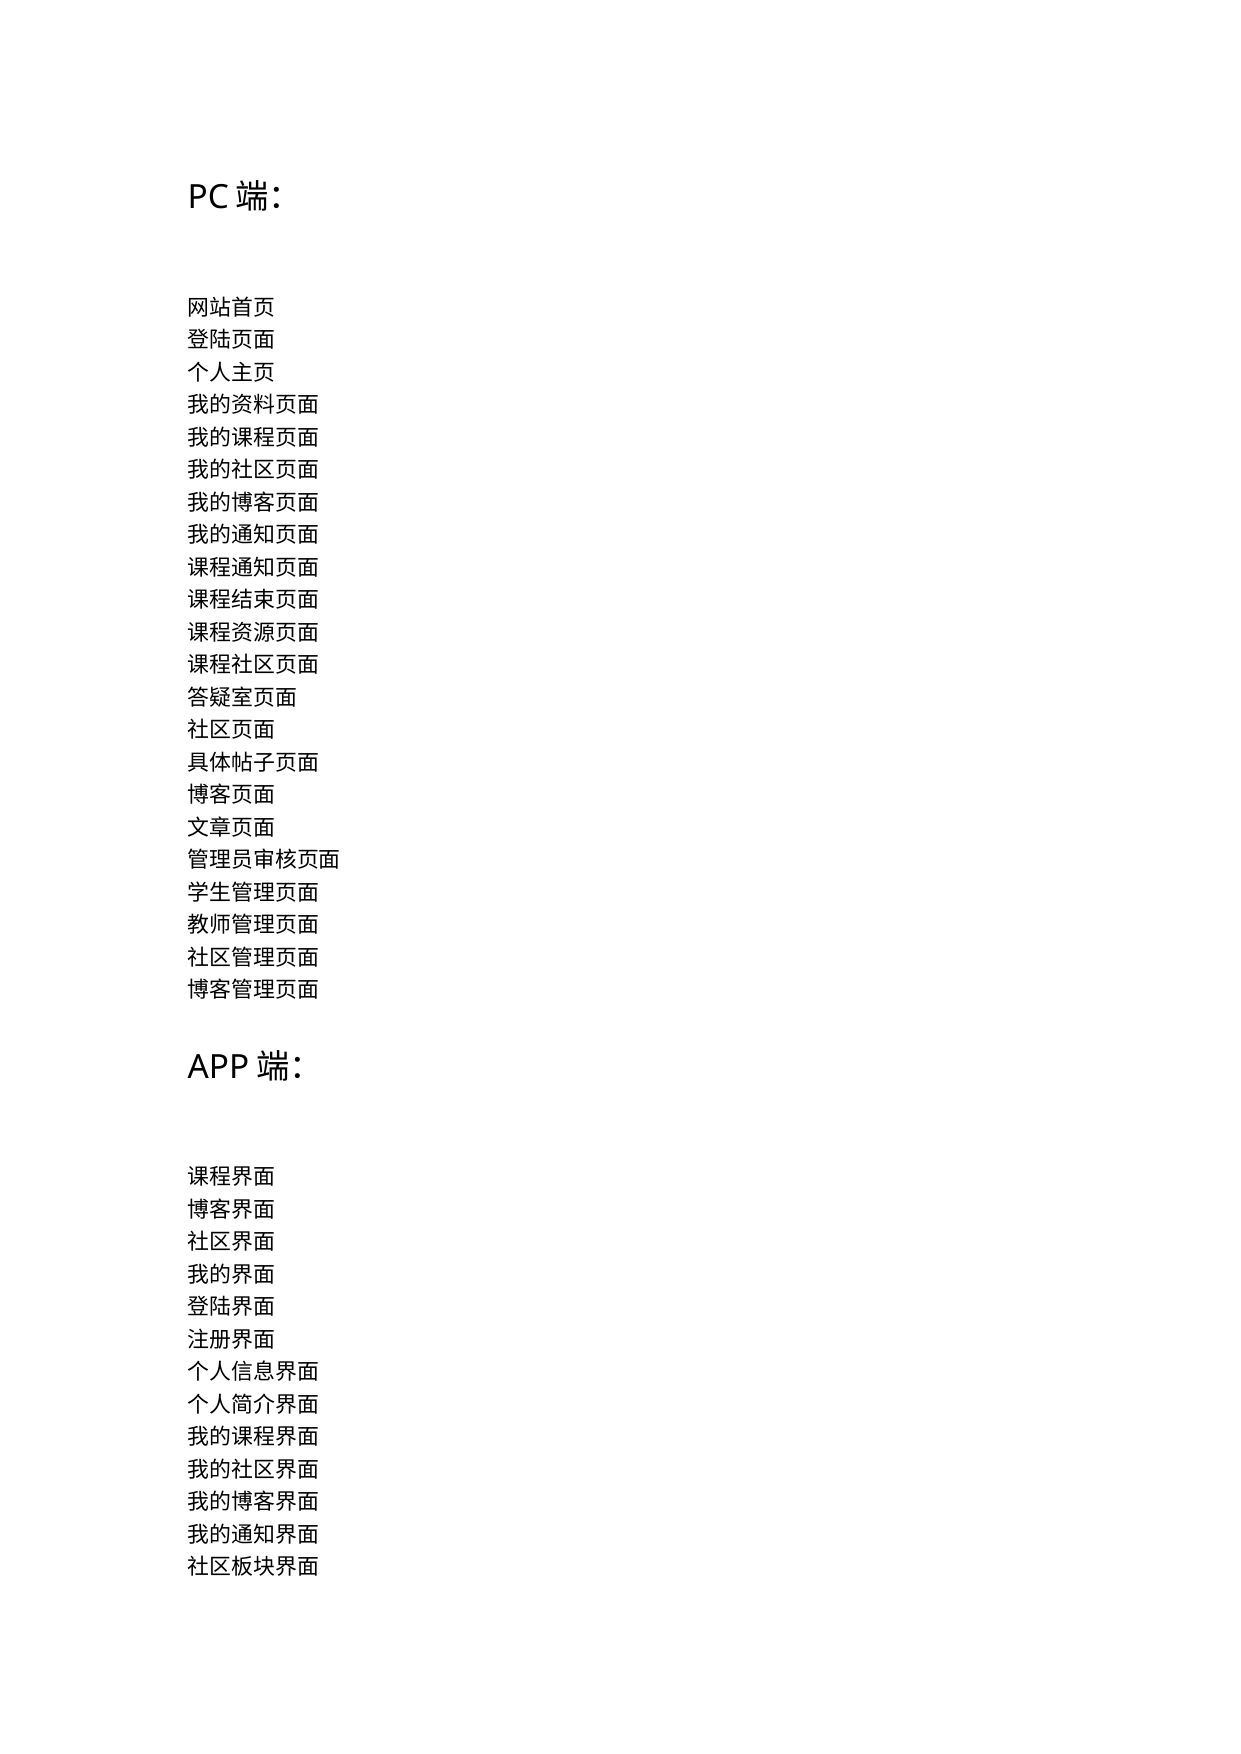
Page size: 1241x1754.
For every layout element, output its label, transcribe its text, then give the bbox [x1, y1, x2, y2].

text 答疑室页面 [187, 679, 1053, 712]
text 具体帖子页面 [187, 744, 1053, 777]
text 课程社区页面 [187, 647, 1053, 679]
text 我的课程界面 [187, 1419, 1053, 1451]
text 社区板块界面 [187, 1549, 1053, 1581]
text 课程通知页面 [187, 549, 1053, 582]
text 文章页面 [187, 809, 1053, 842]
text 我的通知页面 [187, 517, 1053, 549]
text 我的资料页面 [187, 387, 1053, 419]
text 管理员审核页面 [187, 842, 1053, 874]
text 我的社区界面 [187, 1451, 1053, 1484]
text 个人简介界面 [187, 1386, 1053, 1419]
text 社区界面 [187, 1224, 1053, 1256]
text 个人主页 [187, 354, 1053, 387]
text 登陆界面 [187, 1289, 1053, 1321]
text 课程结束页面 [187, 582, 1053, 614]
text 教师管理页面 [187, 907, 1053, 939]
text 我的博客页面 [187, 484, 1053, 517]
subtitle APP端： [187, 1031, 1053, 1096]
text 社区页面 [187, 712, 1053, 744]
text 我的界面 [187, 1256, 1053, 1289]
text 我的课程页面 [187, 419, 1053, 452]
subtitle PC端： [187, 162, 1053, 227]
text 登陆页面 [187, 322, 1053, 354]
text 课程界面 [187, 1159, 1053, 1191]
text 我的博客界面 [187, 1484, 1053, 1516]
text 博客界面 [187, 1191, 1053, 1224]
text 网站首页 [187, 289, 1053, 322]
text 个人信息界面 [187, 1354, 1053, 1386]
text 社区管理页面 [187, 939, 1053, 972]
text 学生管理页面 [187, 874, 1053, 907]
text 课程资源页面 [187, 614, 1053, 647]
text 博客页面 [187, 777, 1053, 809]
text 注册界面 [187, 1321, 1053, 1354]
text 我的通知界面 [187, 1516, 1053, 1549]
text 博客管理页面 [187, 972, 1053, 1004]
text 我的社区页面 [187, 452, 1053, 484]
